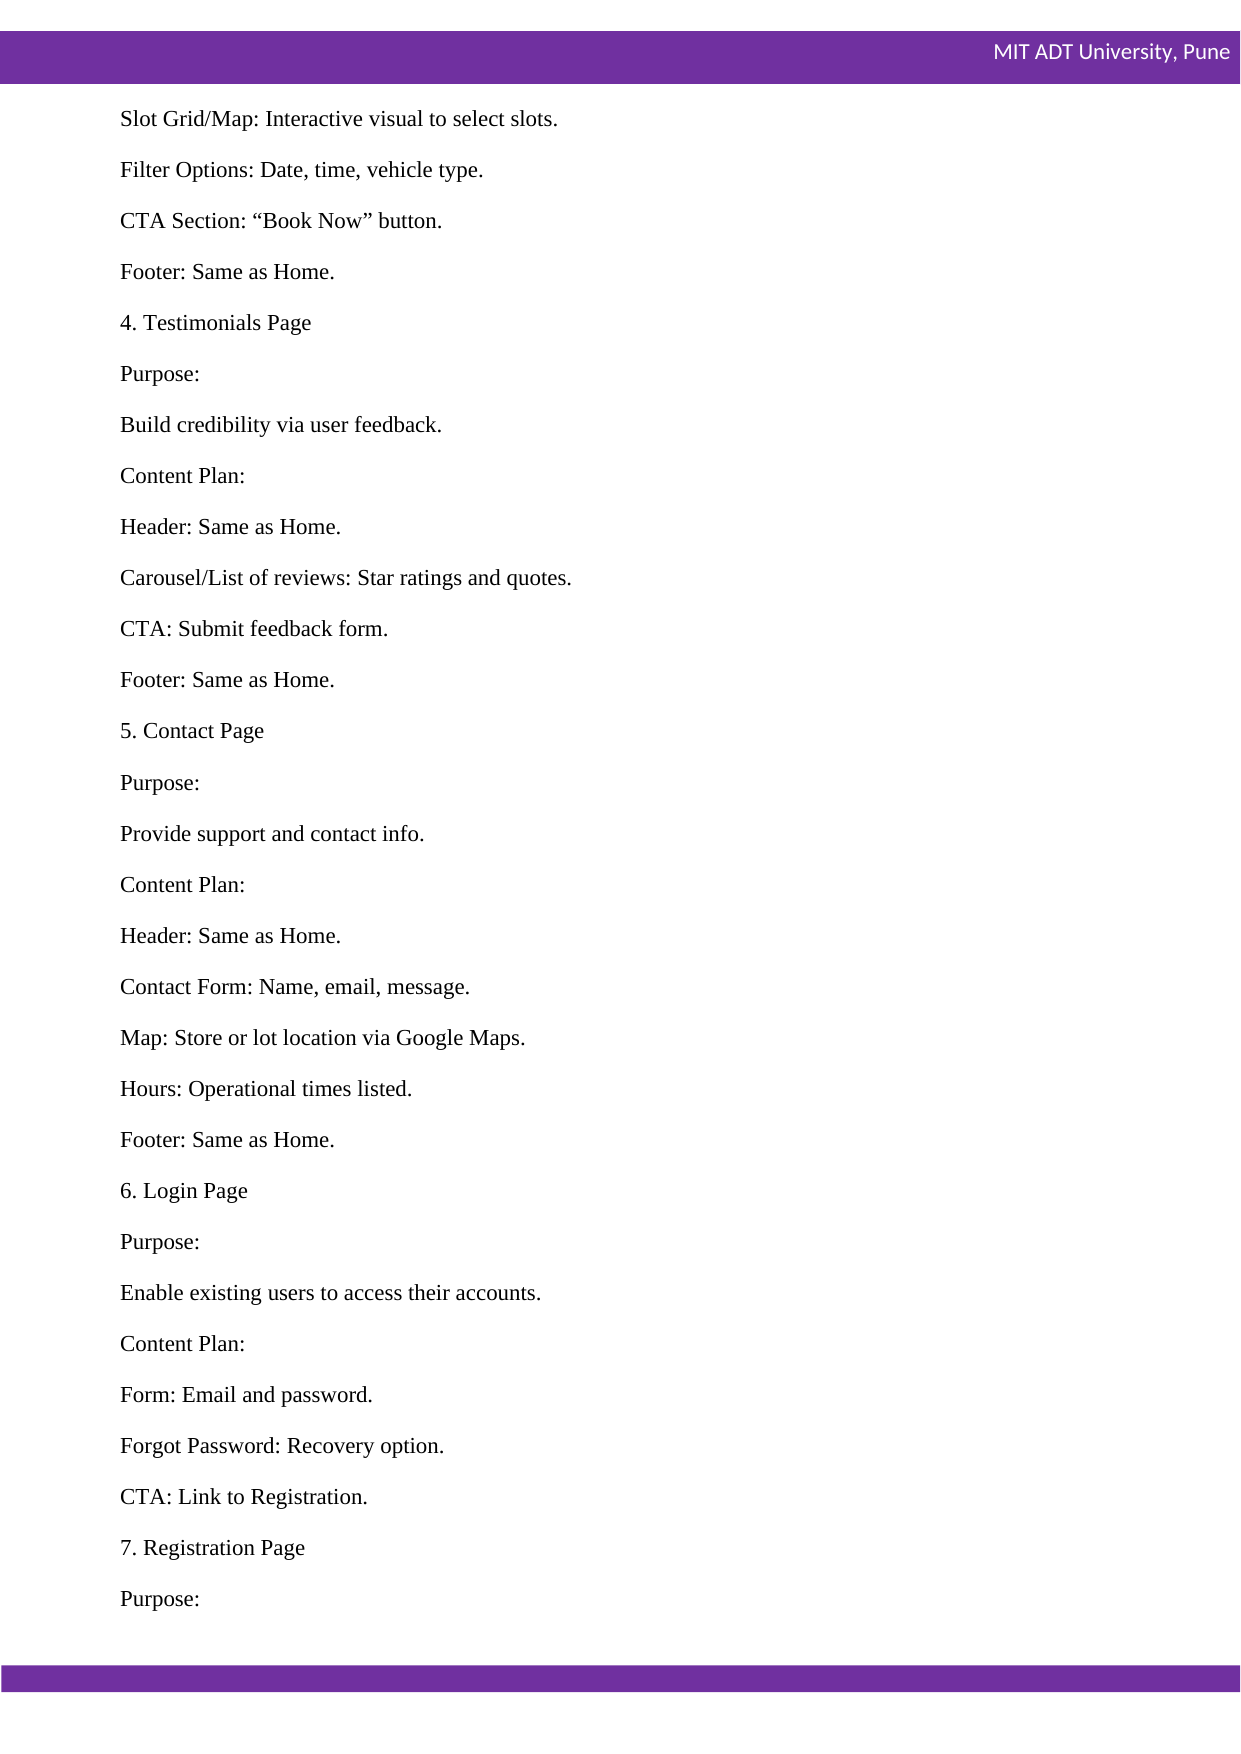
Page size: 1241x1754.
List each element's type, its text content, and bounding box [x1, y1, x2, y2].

text Purpose: [120, 1228, 1195, 1254]
text Contact Form: Name, email, message. [120, 973, 1195, 999]
text Header: Same as Home. [120, 513, 1195, 540]
text Footer: Same as Home. [120, 666, 1195, 693]
text Footer: Same as Home. [120, 258, 1195, 284]
text 5. Contact Page [120, 717, 1195, 744]
text Map: Store or lot location via Google Maps. [120, 1024, 1195, 1050]
text CTA Section: “Book Now” button. [120, 207, 1195, 233]
text Slot Grid/Map: Interactive visual to select slots. [120, 105, 1195, 131]
text 6. Login Page [120, 1177, 1195, 1203]
text Filter Options: Date, time, vehicle type. [120, 156, 1195, 182]
text Content Plan: [120, 462, 1195, 489]
text 4. Testimonials Page [120, 309, 1195, 336]
text Forgot Password: Recovery option. [120, 1432, 1195, 1458]
text Provide support and contact info. [120, 819, 1195, 846]
text CTA: Link to Registration. [120, 1483, 1195, 1509]
text Header: Same as Home. [120, 922, 1195, 948]
text Hours: Operational times listed. [120, 1075, 1195, 1101]
text Purpose: [120, 1585, 1195, 1612]
text Content Plan: [120, 1330, 1195, 1356]
text Purpose: [120, 360, 1195, 387]
text Content Plan: [120, 871, 1195, 897]
text 7. Registration Page [120, 1534, 1195, 1561]
text Carousel/List of reviews: Star ratings and quotes. [120, 564, 1195, 591]
text Build credibility via user feedback. [120, 411, 1195, 438]
text Enable existing users to access their accounts. [120, 1279, 1195, 1305]
text Footer: Same as Home. [120, 1126, 1195, 1152]
text Form: Email and password. [120, 1381, 1195, 1407]
text Purpose: [120, 768, 1195, 795]
text CTA: Submit feedback form. [120, 615, 1195, 642]
